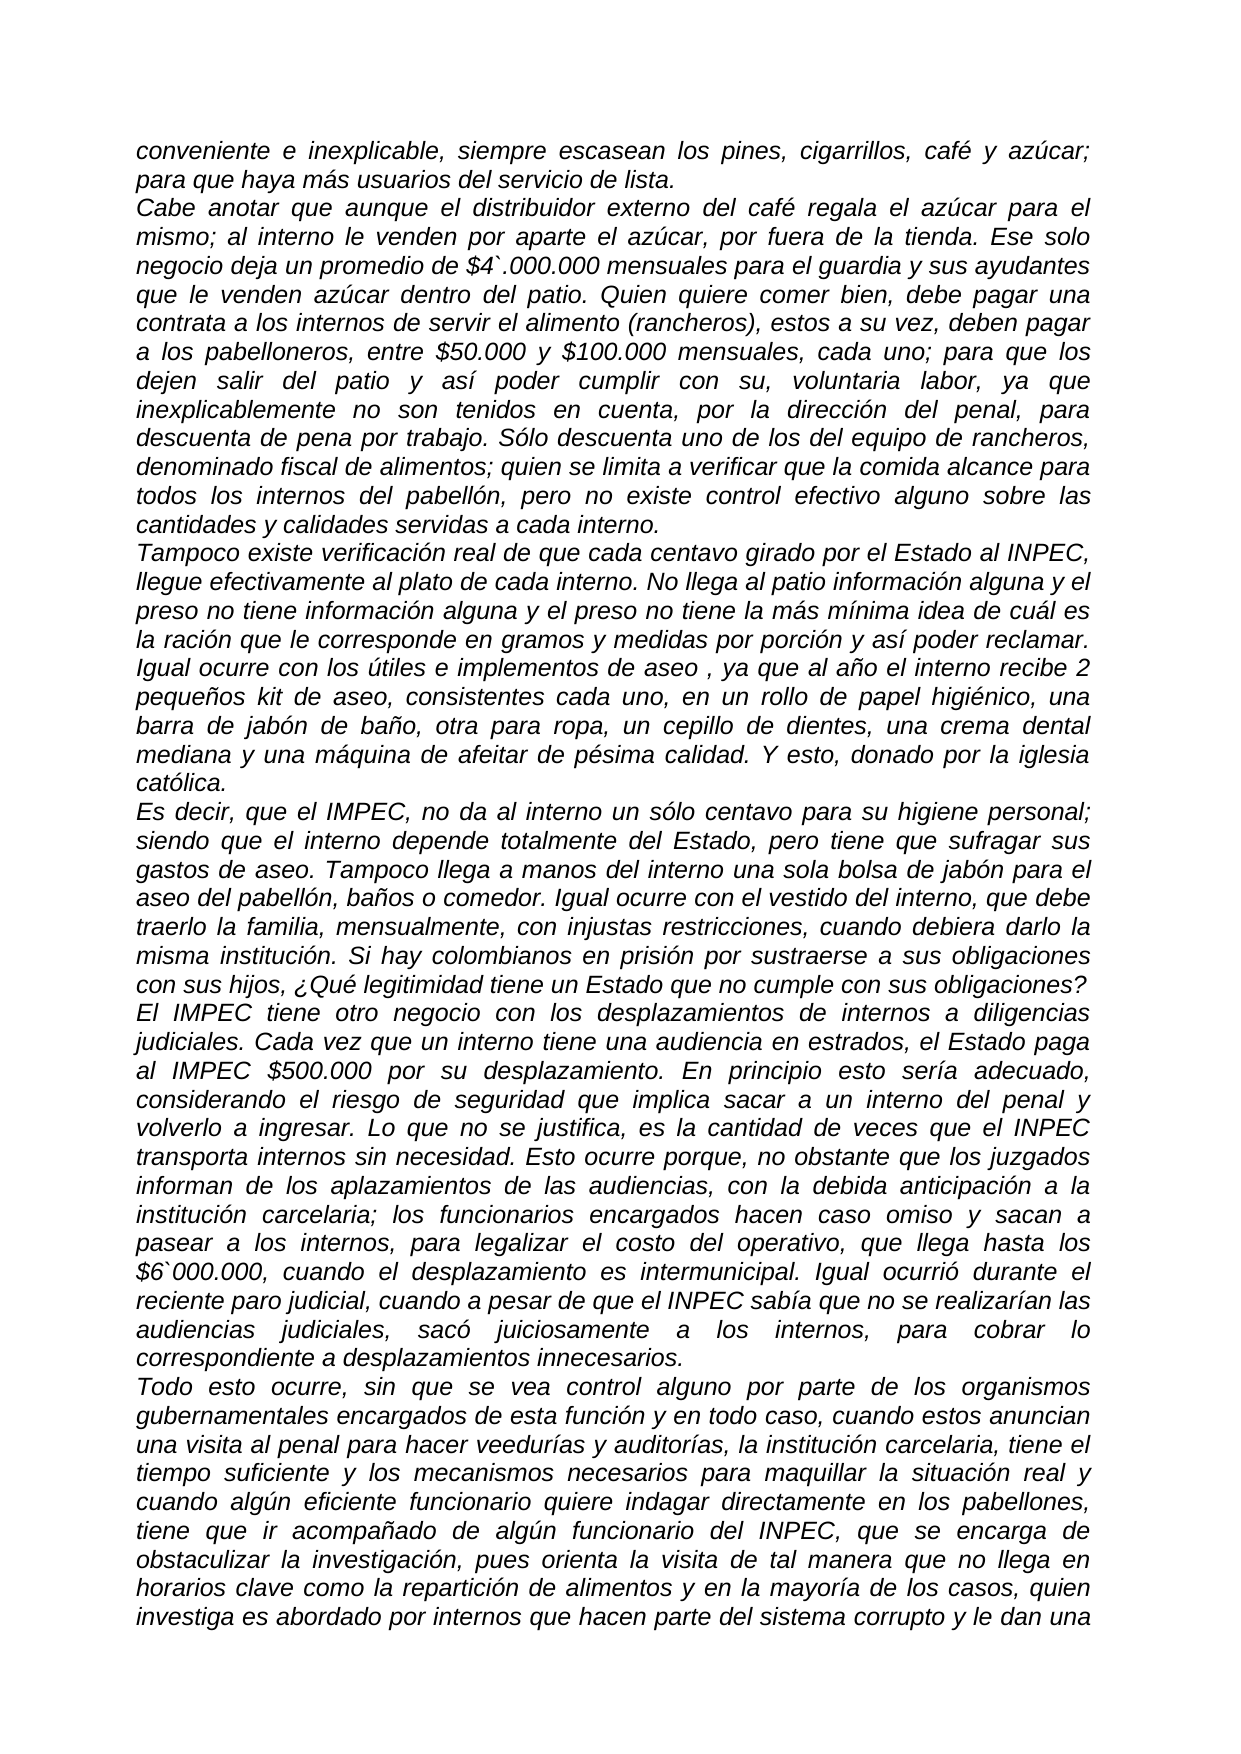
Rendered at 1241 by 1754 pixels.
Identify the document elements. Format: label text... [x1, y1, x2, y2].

text Es decir, que el IMPEC, no da al interno un sólo centavo para su higiene personal; siendo que el interno depende totalmente del Estado, pero tiene que sufragar sus gastos de aseo. Tampoco llega a manos del interno una sola bolsa de jabón para el aseo del pabellón, baños o comedor. Igual ocurre con el vestido del interno, que debe traerlo la familia, mensualmente, con injustas restricciones, cuando debiera darlo la misma institución. Si hay colombianos en prisión por sustraerse a sus obligaciones con sus hijos, ¿Qué legitimidad tiene un Estado que no cumple con sus obligaciones? [136, 797, 1092, 998]
text Tampoco existe verificación real de que cada centavo girado por el Estado al INPEC, llegue efectivamente al plato de cada interno. No llega al patio información alguna y el preso no tiene información alguna y el preso no tiene la más mínima idea de cuál es la ración que le corresponde en gramos y medidas por porción y así poder reclamar. Igual ocurre con los útiles e implementos de aseo , ya que al año el interno recibe 2 pequeños kit de aseo, consistentes cada uno, en un rollo de papel higiénico, una barra de jabón de baño, otra para ropa, un cepillo de dientes, una crema dental mediana y una máquina de afeitar de pésima calidad. Y esto, donado por la iglesia católica. [136, 538, 1092, 797]
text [136, 136, 1092, 193]
text El IMPEC tiene otro negocio con los desplazamientos de internos a diligencias judiciales. Cada vez que un interno tiene una audiencia en estrados, el Estado paga al IMPEC $500.000 por su desplazamiento. En principio esto sería adecuado, considerando el riesgo de seguridad que implica sacar a un interno del penal y volverlo a ingresar. Lo que no se justifica, es la cantidad de veces que el INPEC transporta internos sin necesidad. Esto ocurre porque, no obstante que los juzgados informan de los aplazamientos de las audiencias, con la debida anticipación a la institución carcelaria; los funcionarios encargados hacen caso omiso y sacan a pasear a los internos, para legalizar el costo del operativo, que llega hasta los $6`000.000, cuando el desplazamiento es intermunicipal. Igual ocurrió durante el reciente paro judicial, cuando a pesar de que el INPEC sabía que no se realizarían las audiencias judiciales, sacó juiciosamente a los internos, para cobrar lo correspondiente a desplazamientos innecesarios. [136, 998, 1092, 1372]
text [136, 1372, 1092, 1631]
text Cabe anotar que aunque el distribuidor externo del café regala el azúcar para el mismo; al interno le venden por aparte el azúcar, por fuera de la tienda. Ese solo negocio deja un promedio de $4`.000.000 mensuales para el guardia y sus ayudantes que le venden azúcar dentro del patio. Quien quiere comer bien, debe pagar una contrata a los internos de servir el alimento (rancheros), estos a su vez, deben pagar a los pabelloneros, entre $50.000 y $100.000 mensuales, cada uno; para que los dejen salir del patio y así poder cumplir con su, voluntaria labor, ya que inexplicablemente no son tenidos en cuenta, por la dirección del penal, para descuenta de pena por trabajo. Sólo descuenta uno de los del equipo de rancheros, denominado fiscal de alimentos; quien se limita a verificar que la comida alcance para todos los internos del pabellón, pero no existe control efectivo alguno sobre las cantidades y calidades servidas a cada interno. [136, 193, 1092, 538]
